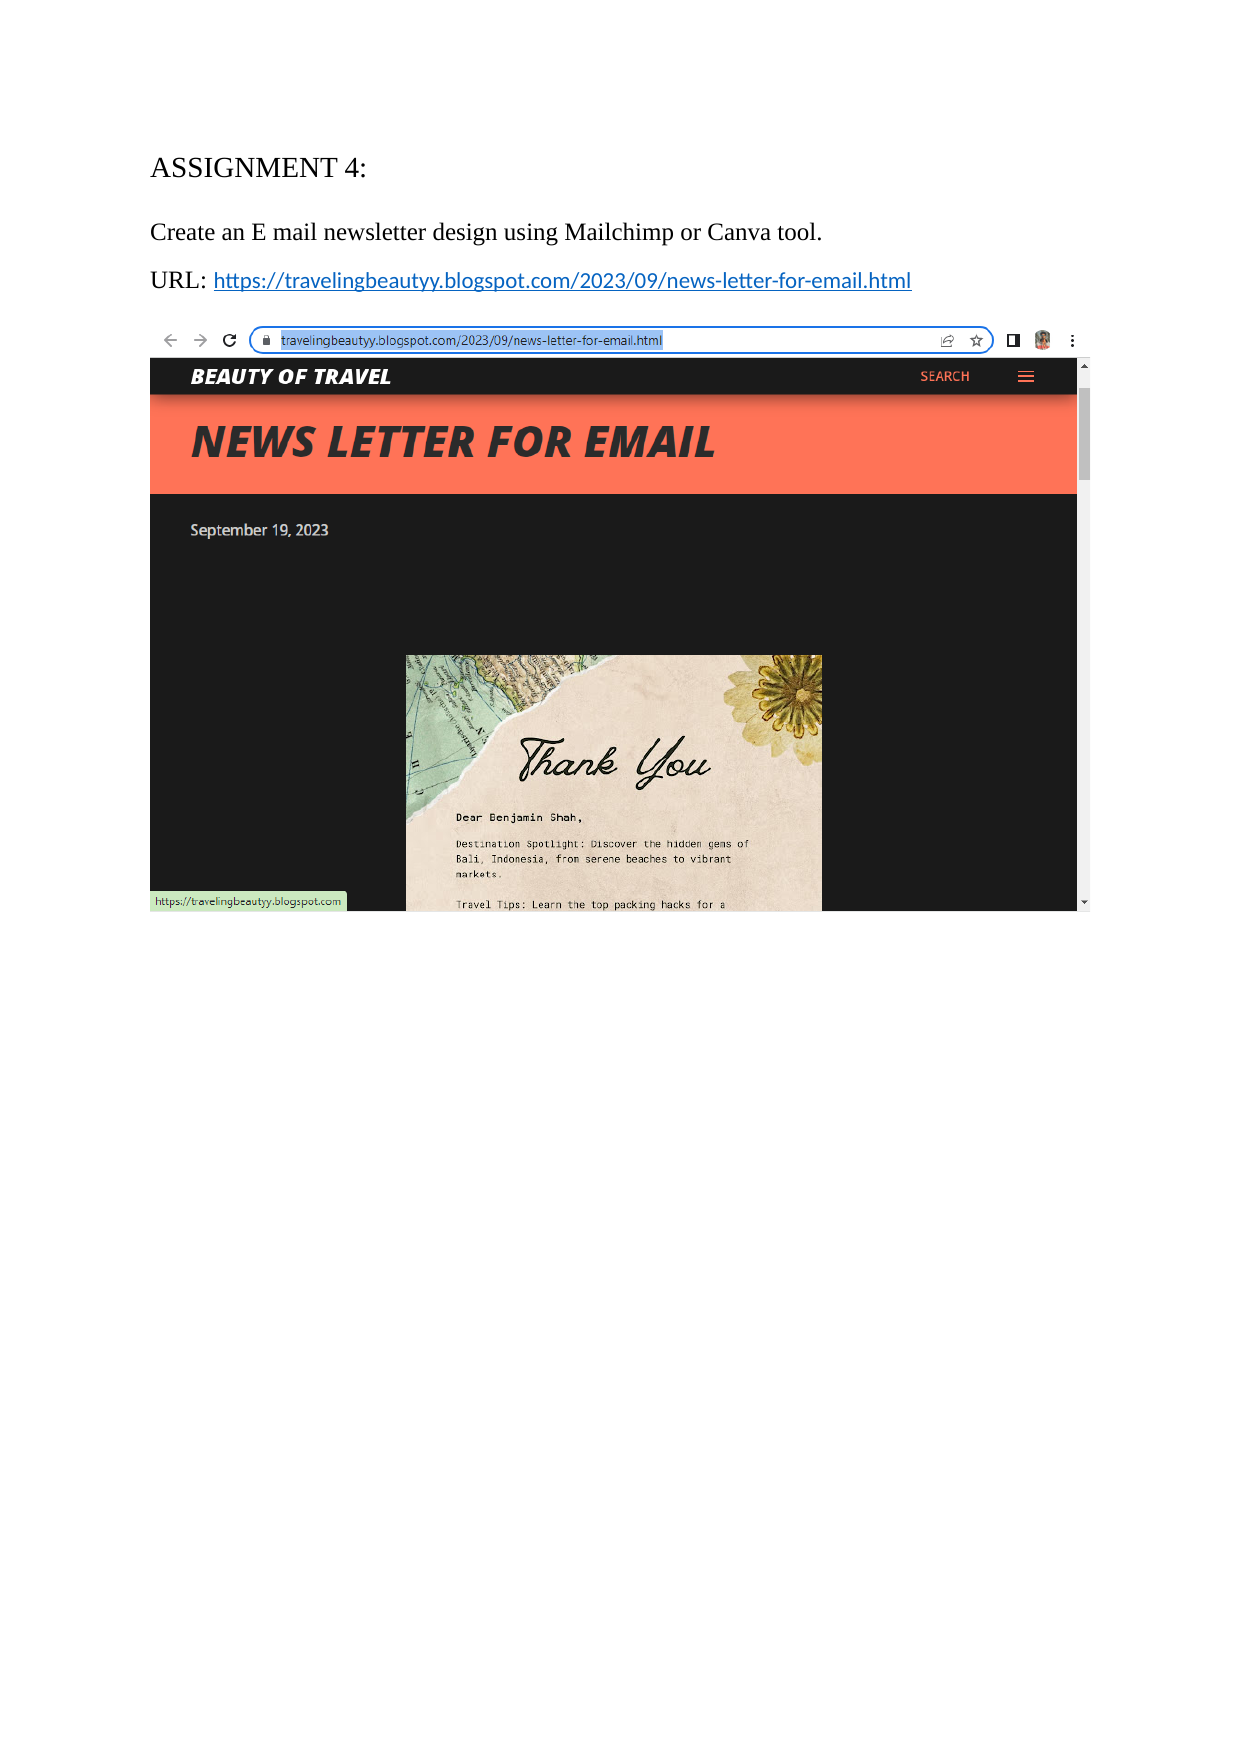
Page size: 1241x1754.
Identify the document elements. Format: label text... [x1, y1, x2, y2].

picture [150, 325, 1091, 912]
text Create an E mail newsletter design using Mailchimp or Canva tool. [150, 217, 1090, 246]
text URL: https://travelingbeautyy.blogspot.com/2023/09/news-letter-for-email.html [150, 265, 1090, 294]
text ASSIGNMENT 4: [150, 150, 1090, 183]
